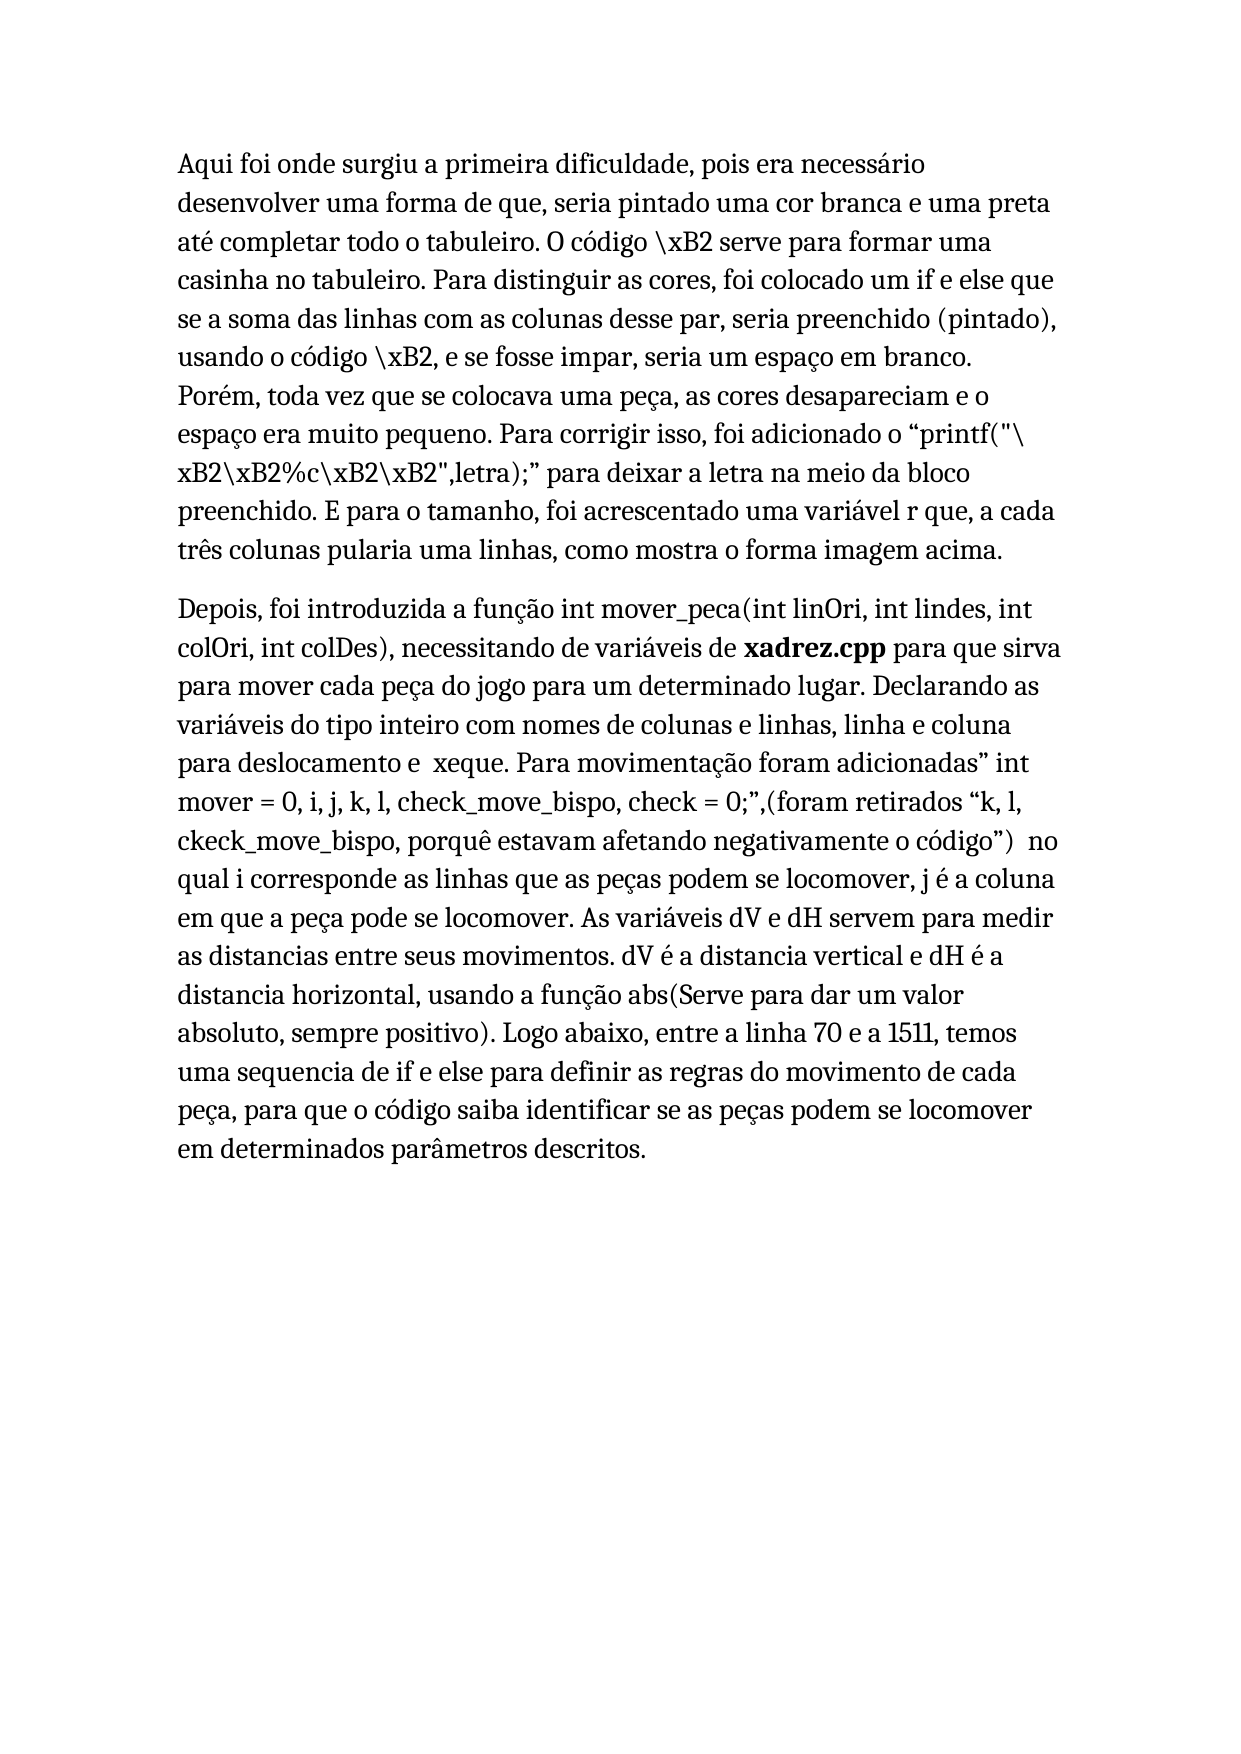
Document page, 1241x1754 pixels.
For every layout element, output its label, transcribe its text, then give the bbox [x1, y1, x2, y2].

text Aqui foi onde surgiu a primeira dificuldade, pois era necessário desenvolver uma forma de que, seria pintado uma cor branca e uma preta até completar todo o tabuleiro. O código \xB2 serve para formar uma casinha no tabuleiro. Para distinguir as cores, foi colocado um if e else que se a soma das linhas com as colunas desse par, seria preenchido (pintado), usando o código \xB2, e se fosse impar, seria um espaço em branco. Porém, toda vez que se colocava uma peça, as cores desapareciam e o espaço era muito pequeno. Para corrigir isso, foi adicionado o “printf("\xB2\xB2%c\xB2\xB2",letra);” para deixar a letra na meio da bloco preenchido. E para o tamanho, foi acrescentado uma variável r que, a cada três colunas pularia uma linhas, como mostra o forma imagem acima. [177, 148, 1063, 567]
text Depois, foi introduzida a função int mover_peca(int linOri, int lindes, int colOri, int colDes), necessitando de variáveis de xadrez.cpp para que sirva para mover cada peça do jogo para um determinado lugar. Declarando as variáveis do tipo inteiro com nomes de colunas e linhas, linha e coluna para deslocamento e xeque. Para movimentação foram adicionadas” int mover = 0, i, j, k, l, check_move_bispo, check = 0;”,(foram retirados “k, l, ckeck_move_bispo, porquê estavam afetando negativamente o código”) no qual i corresponde as linhas que as peças podem se locomover, j é a coluna em que a peça pode se locomover. As variáveis dV e dH servem para medir as distancias entre seus movimentos. dV é a distancia vertical e dH é a distancia horizontal, usando a função abs(Serve para dar um valor absoluto, sempre positivo). Logo abaixo, entre a linha 70 e a 1511, temos uma sequencia de if e else para definir as regras do movimento de cada peça, para que o código saiba identificar se as peças podem se locomover em determinados parâmetros descritos. [177, 592, 1063, 1166]
